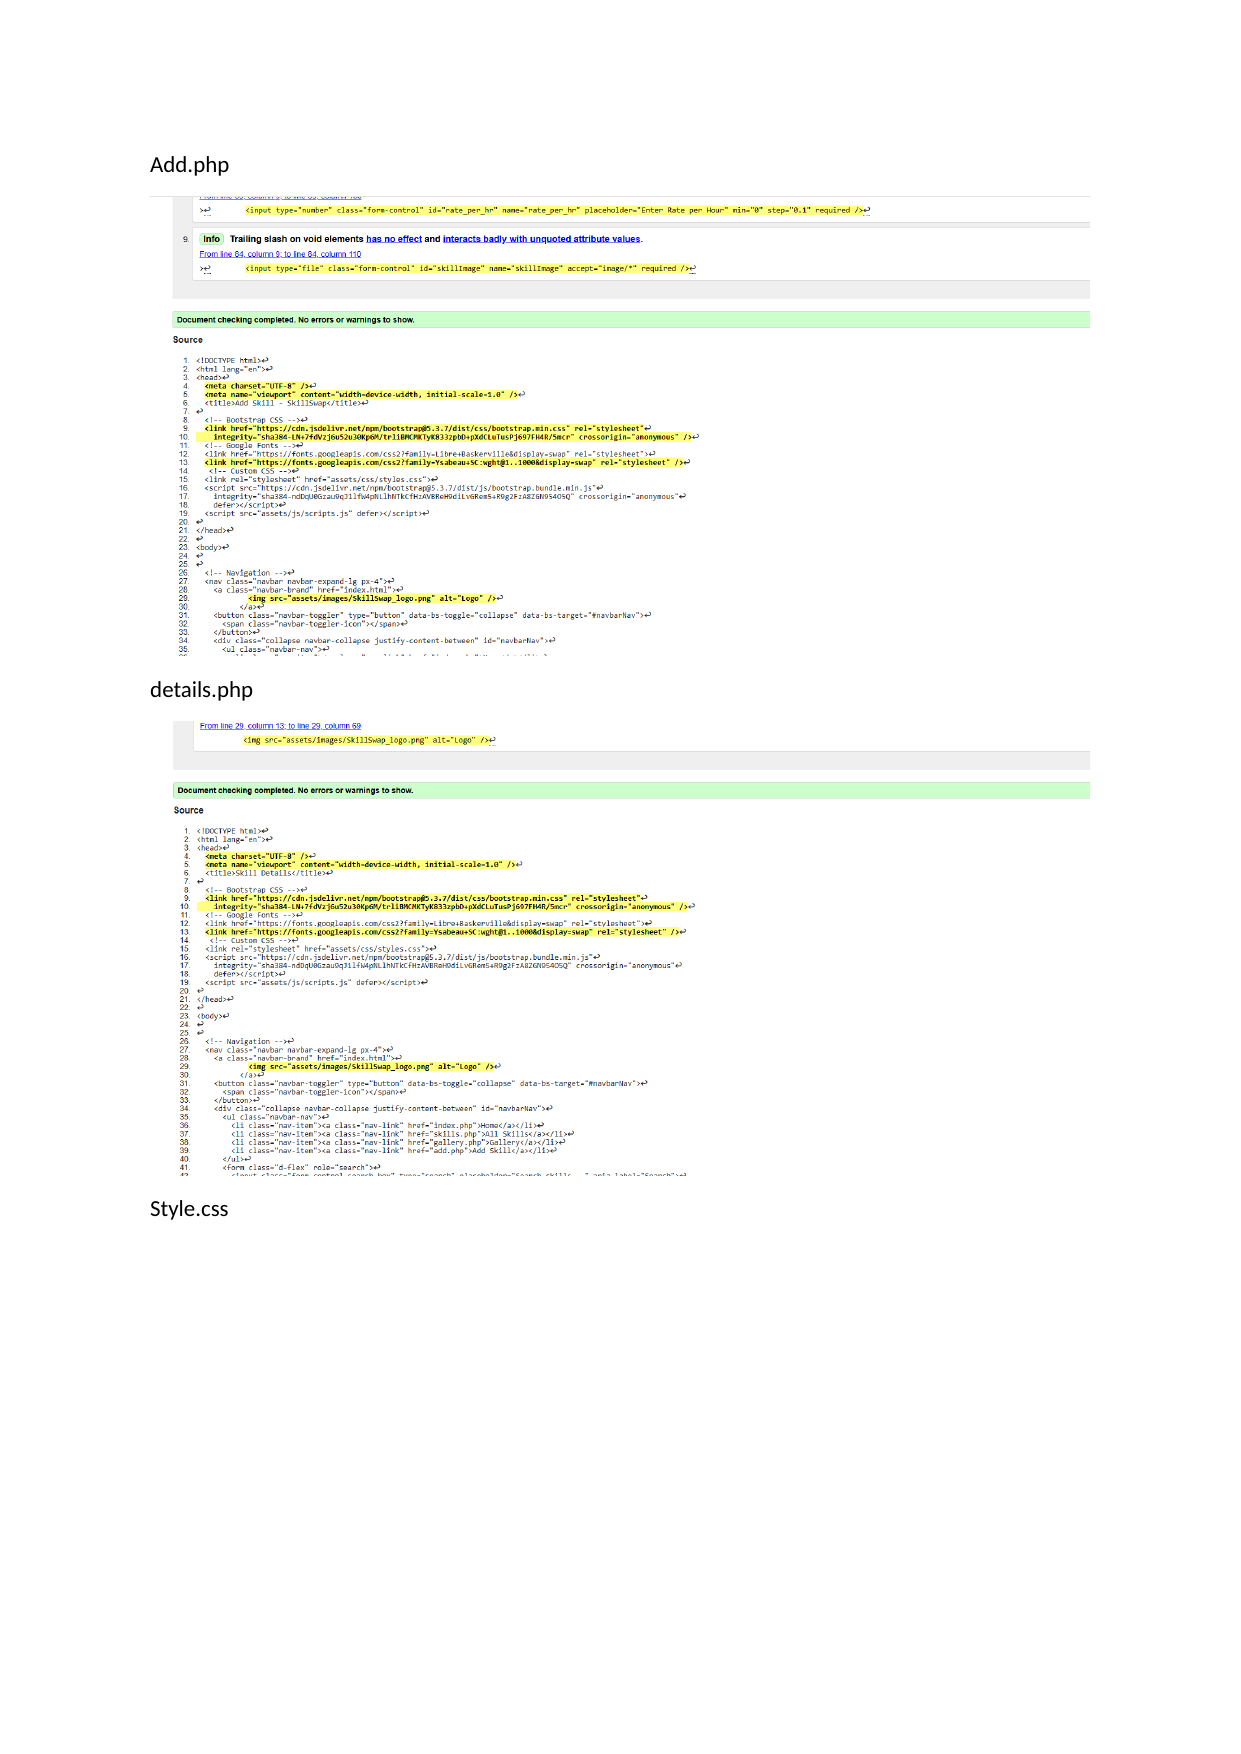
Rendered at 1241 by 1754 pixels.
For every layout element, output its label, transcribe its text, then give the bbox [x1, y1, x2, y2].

picture [150, 196, 1091, 656]
text Add.php [150, 150, 1090, 178]
text Style.css [150, 1194, 1090, 1222]
text details.php [150, 675, 1090, 703]
picture [150, 721, 1091, 1176]
